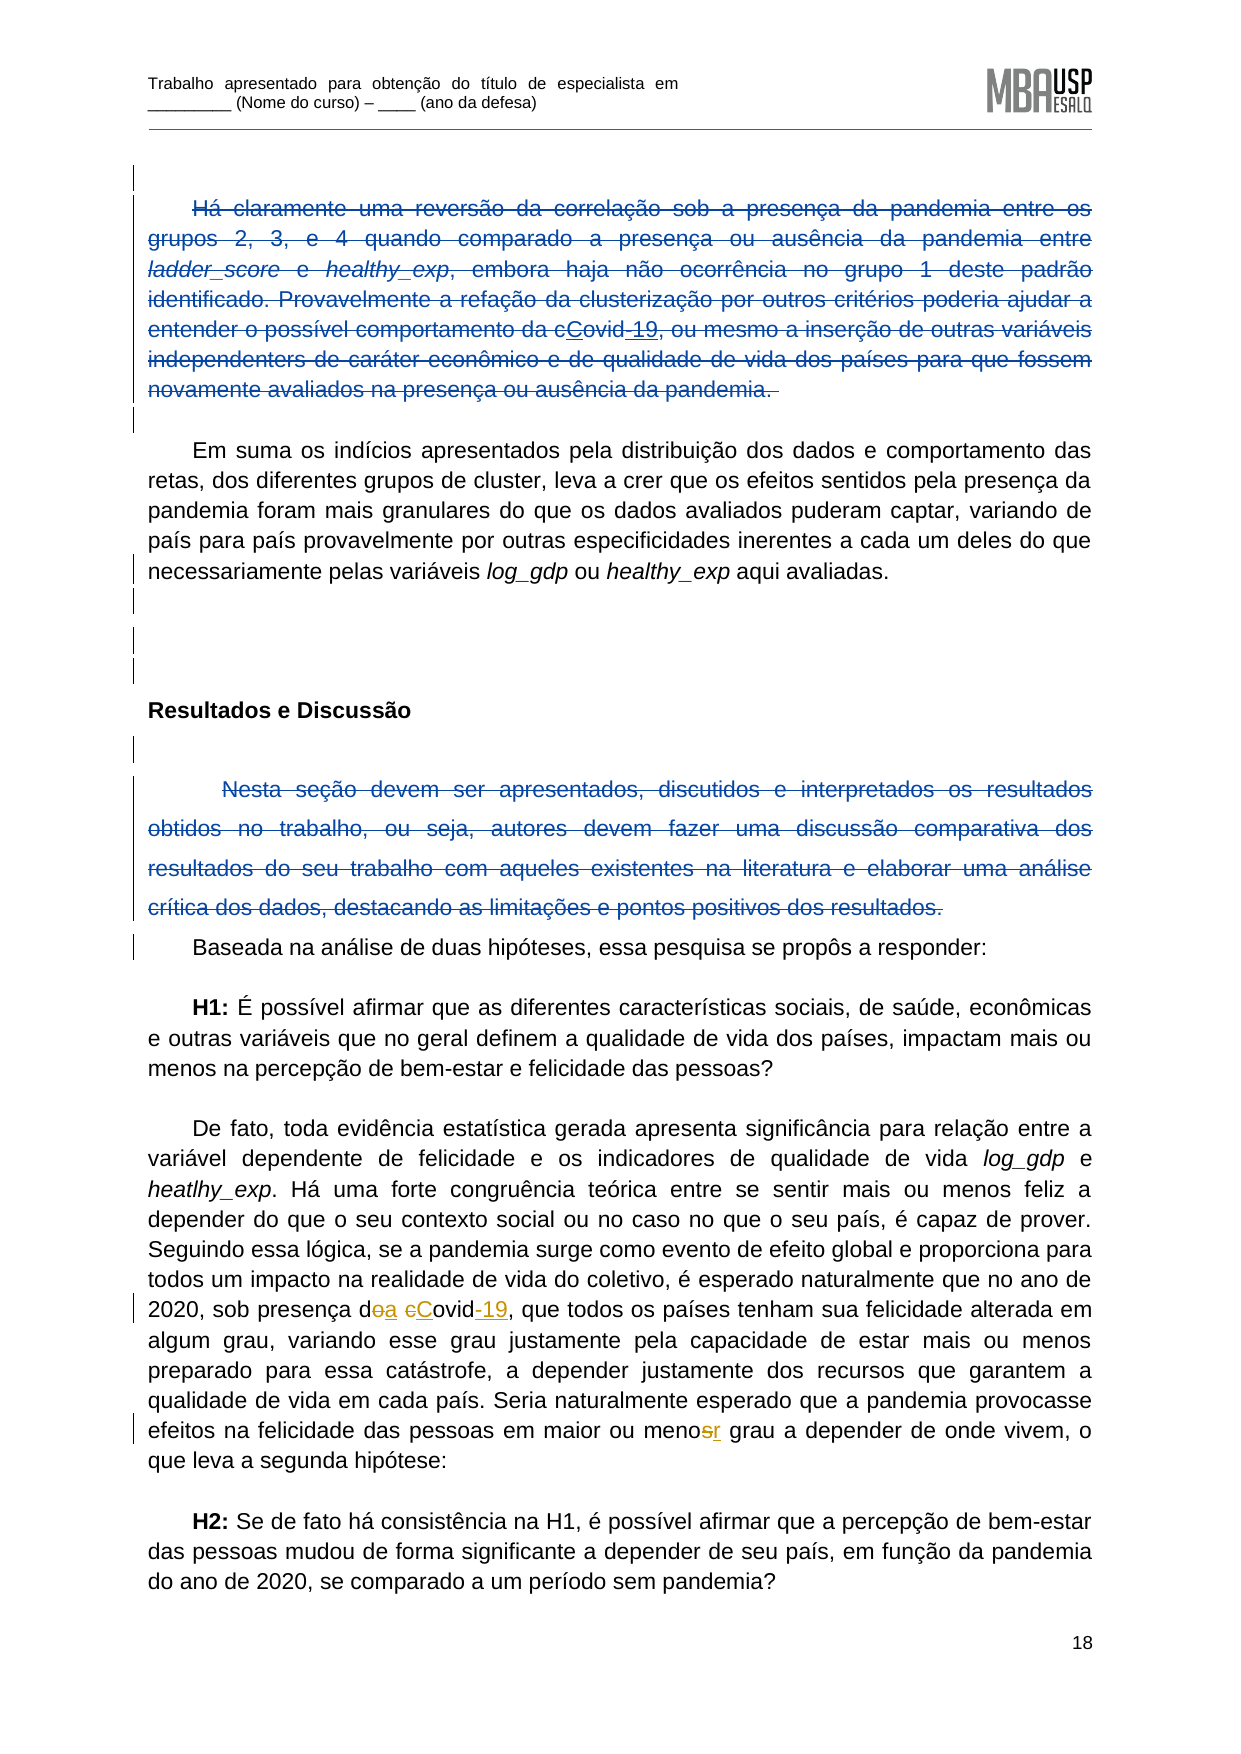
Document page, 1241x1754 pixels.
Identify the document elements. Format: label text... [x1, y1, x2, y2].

text H2: Se de fato há consistência na H1, é possível afirmar que a percepção de bem-estar das pessoas mudou de forma significante a depender de seu país, em função da pandemia do ano de 2020, se comparado a um período sem pandemia? [148, 1508, 1092, 1594]
text H1: É possível afirmar que as diferentes características sociais, de saúde, econômicas e outras variáveis que no geral definem a qualidade de vida dos países, impactam mais ou menos na percepção de bem-estar e felicidade das pessoas? [148, 994, 1092, 1081]
text Em suma os indícios apresentados pela distribuição dos dados e comportamento das retas, dos diferentes grupos de cluster, leva a crer que os efeitos sentidos pela presença da pandemia foram mais granulares do que os dados avaliados puderam captar, variando de país para país provavelmente por outras especificidades inerentes a cada um deles do que necessariamente pelas variáveis log_gdp ou healthy_exp aqui avaliadas. [148, 437, 1092, 584]
picture [984, 67, 1095, 114]
text Baseada na análise de duas hipóteses, essa pesquisa se propôs a responder: [148, 934, 1092, 960]
text De fato, toda evidência estatística gerada apresenta significância para relação entre a variável dependente de felicidade e os indicadores de qualidade de vida log_gdp e heatlhy_exp. Há uma forte congruência teórica entre se sentir mais ou menos feliz a depender do que o seu contexto social ou no caso no que o seu país, é capaz de prover. Seguindo essa lógica, se a pandemia surge como evento de efeito global e proporciona para todos um impacto na realidade de vida do coletivo, é esperado naturalmente que no ano de 2020, sob presença d ovid, que todos os países tenham sua felicidade alterada em algum grau, variando esse grau justamente pela capacidade de estar mais ou menos preparado para essa catástrofe, a depender justamente dos recursos que garantem a qualidade de vida em cada país. Seria naturalmente esperado que a pandemia provocasse efeitos na felicidade das pessoas em maior ou meno grau a depender de onde vivem, o que leva a segunda hipótese: [148, 1115, 1092, 1474]
list Resultados e Discussão [148, 697, 1092, 723]
